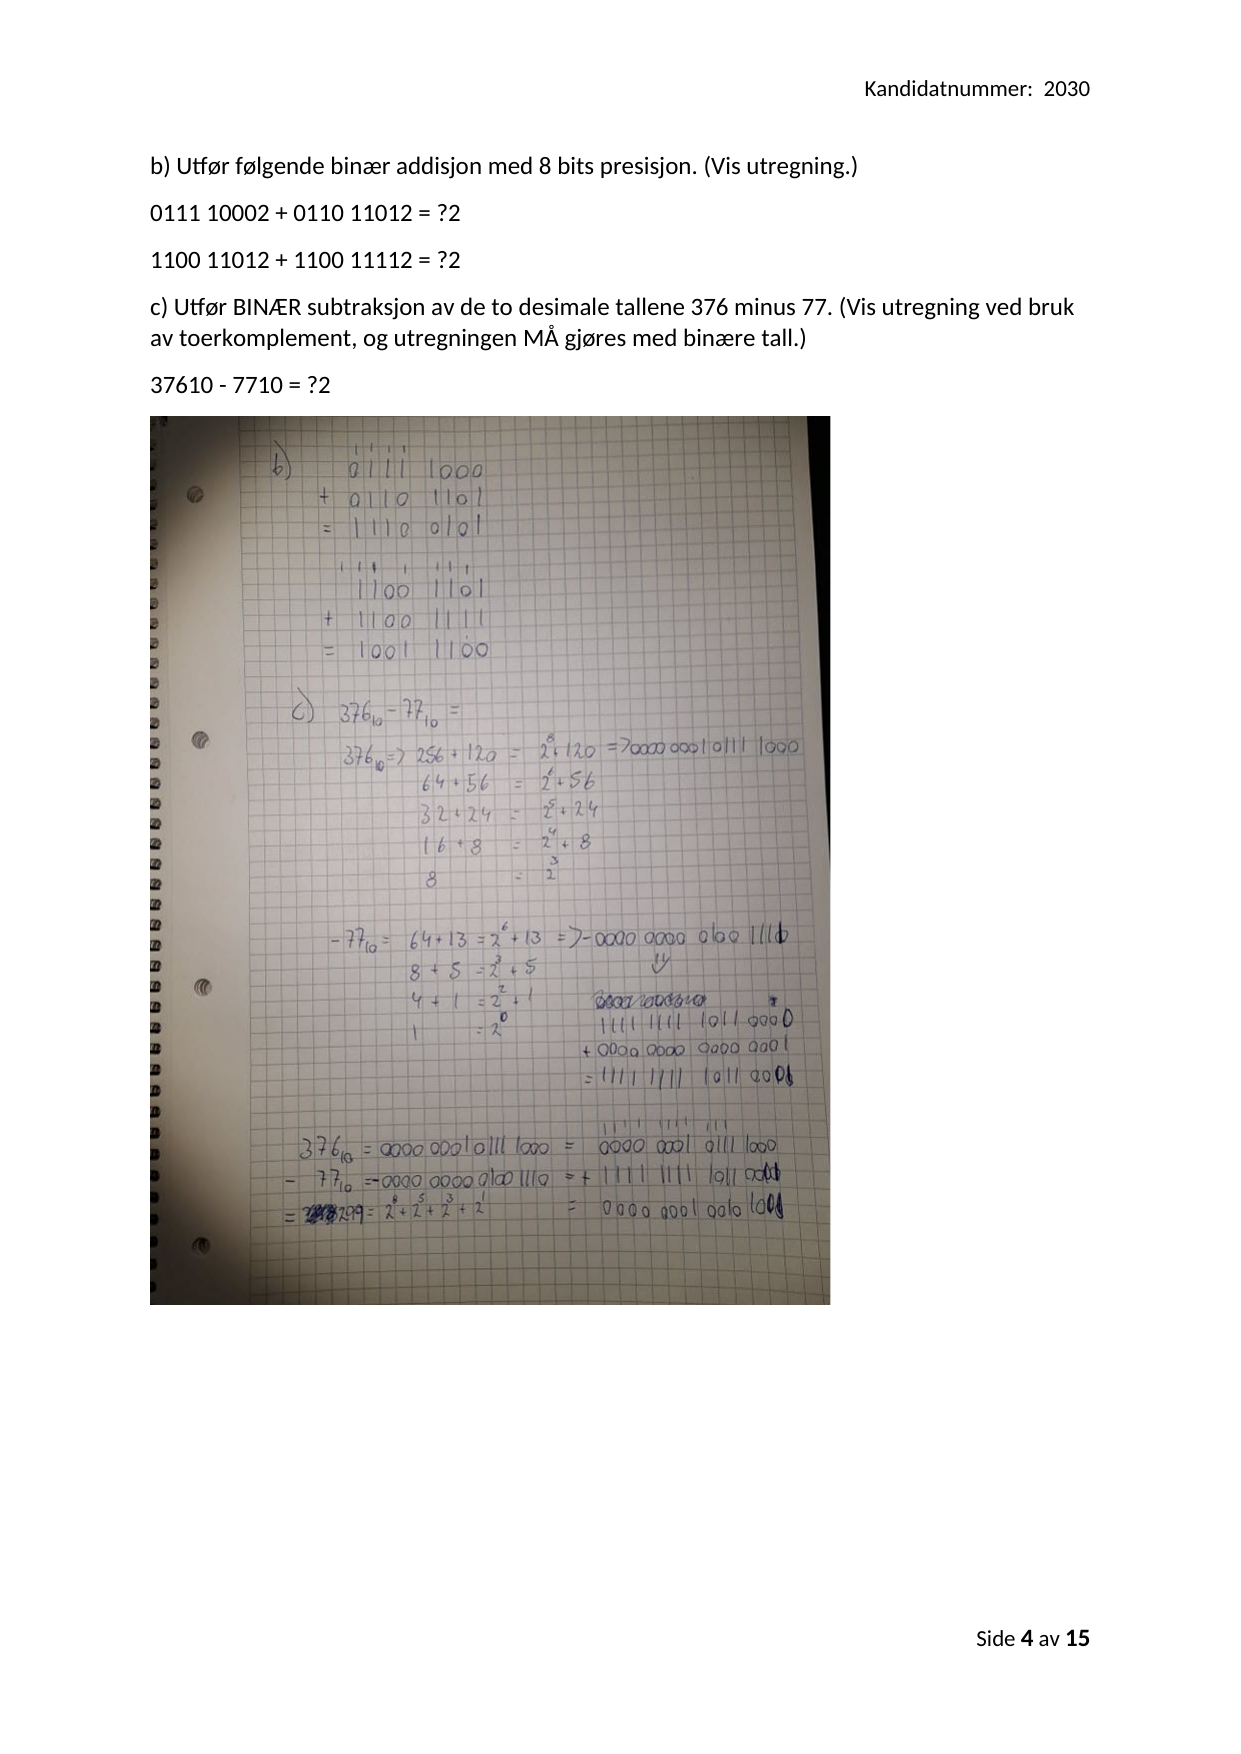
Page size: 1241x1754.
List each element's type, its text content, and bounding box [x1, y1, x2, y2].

picture [150, 416, 831, 1305]
text c) Utfør BINÆR subtraksjon av de to desimale tallene 376 minus 77. (Vis utregning ved bruk av toerkomplement, og utregningen MÅ gjøres med binære tall.) [150, 292, 1090, 353]
text b) Utfør følgende binær addisjon med 8 bits presisjon. (Vis utregning.) [150, 150, 1090, 181]
text 1100 11012 + 1100 11112 = ?2 [150, 244, 1090, 275]
text 0111 10002 + 0110 11012 = ?2 [150, 197, 1090, 228]
text 37610 - 7710 = ?2 [150, 369, 1090, 400]
